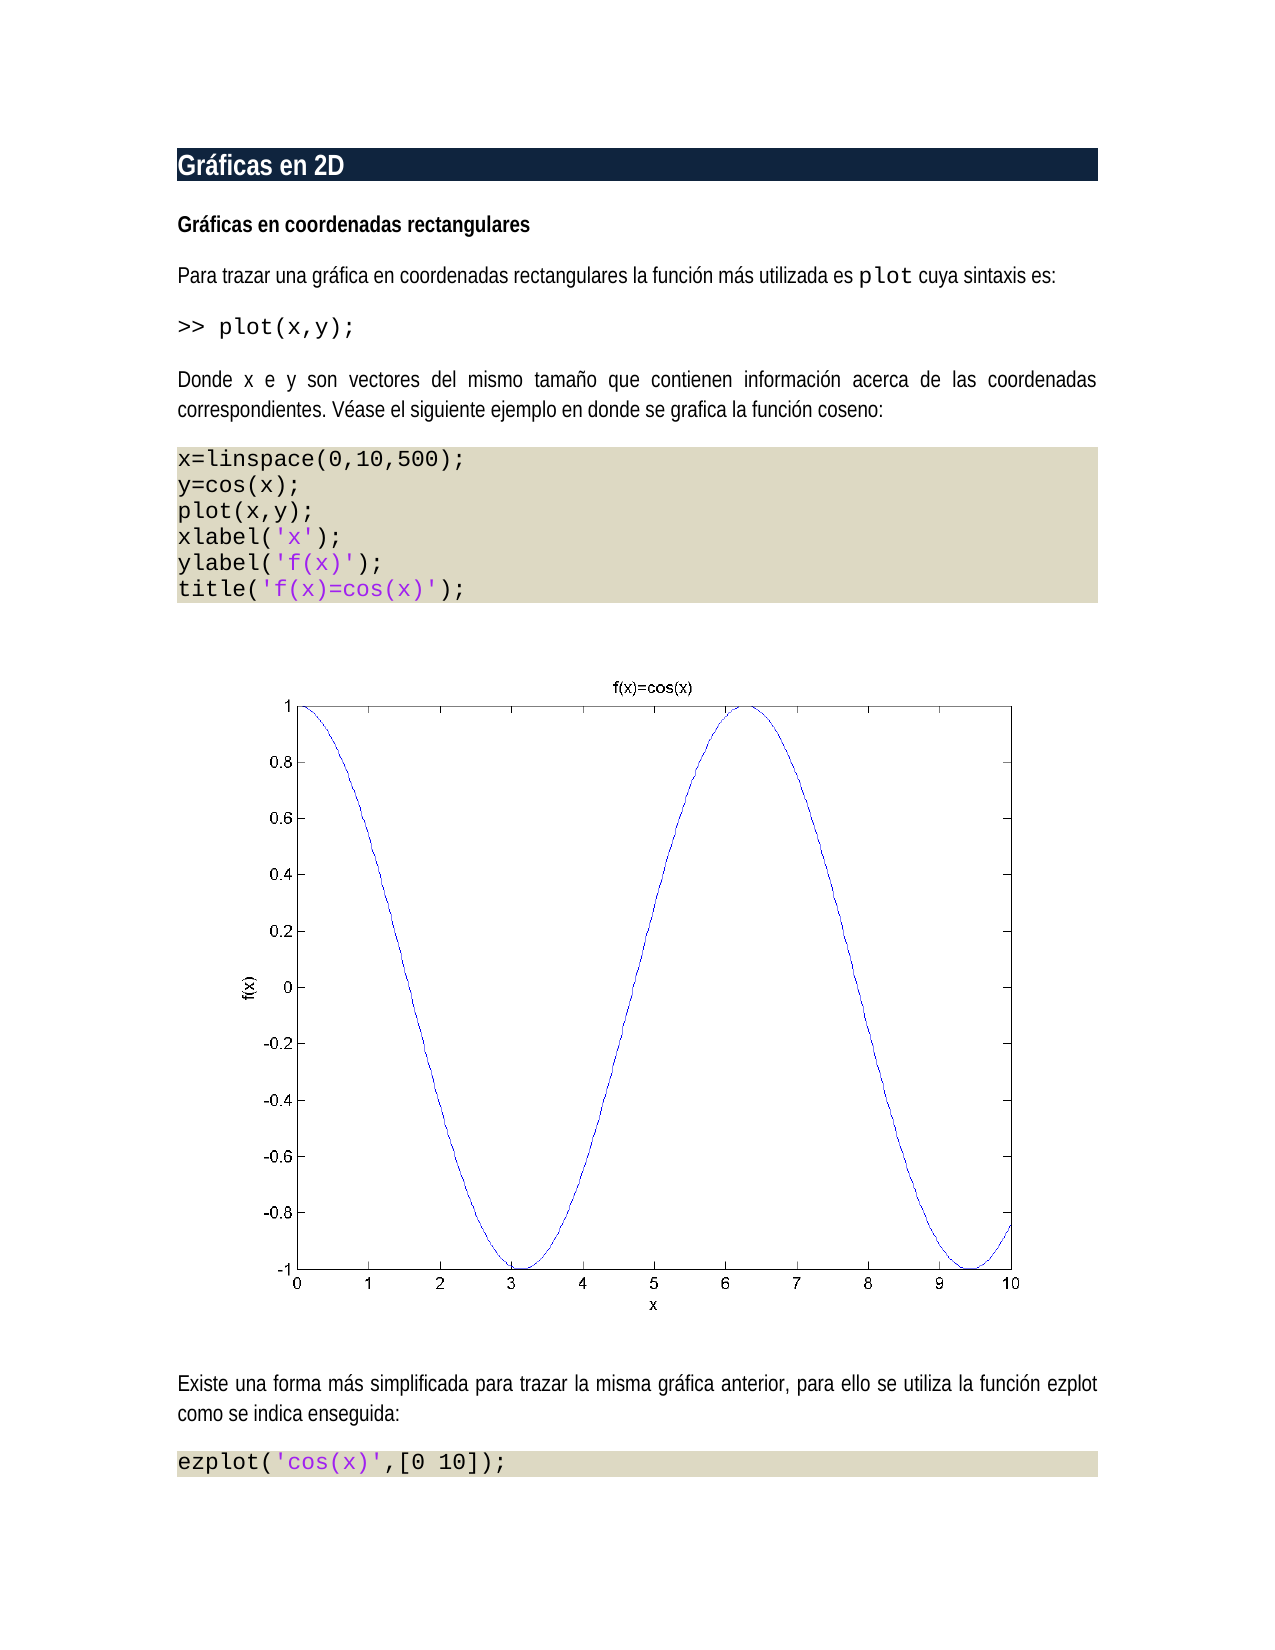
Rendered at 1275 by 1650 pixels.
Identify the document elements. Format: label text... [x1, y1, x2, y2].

subtitle Gráficas en 2D [177, 148, 1098, 181]
text Donde x e y son vectores del mismo tamaño que contienen información acerca de las coordenadas correspondientes. Véase el siguiente ejemplo en donde se grafica la función coseno: [177, 366, 1098, 423]
text y=cos(x); [177, 473, 1098, 499]
text Existe una forma más simplificada para trazar la misma gráfica anterior, para ello se utiliza la función ezplot como se indica enseguida: [177, 1369, 1098, 1426]
text xlabel('x'); [177, 525, 1098, 551]
picture [177, 653, 1098, 1345]
text plot(x,y); [177, 499, 1098, 525]
text >> plot(x,y); [177, 315, 1098, 341]
text Para trazar una gráfica en coordenadas rectangulares la función más utilizada es plot cuya sintaxis es: [177, 262, 1098, 290]
text ezplot('cos(x)',[0 10]); [177, 1451, 1098, 1477]
text Gráficas en coordenadas rectangulares [177, 211, 1098, 237]
text x=linspace(0,10,500); [177, 447, 1098, 473]
text ylabel('f(x)'); [177, 551, 1098, 577]
text title('f(x)=cos(x)'); [177, 577, 1098, 603]
